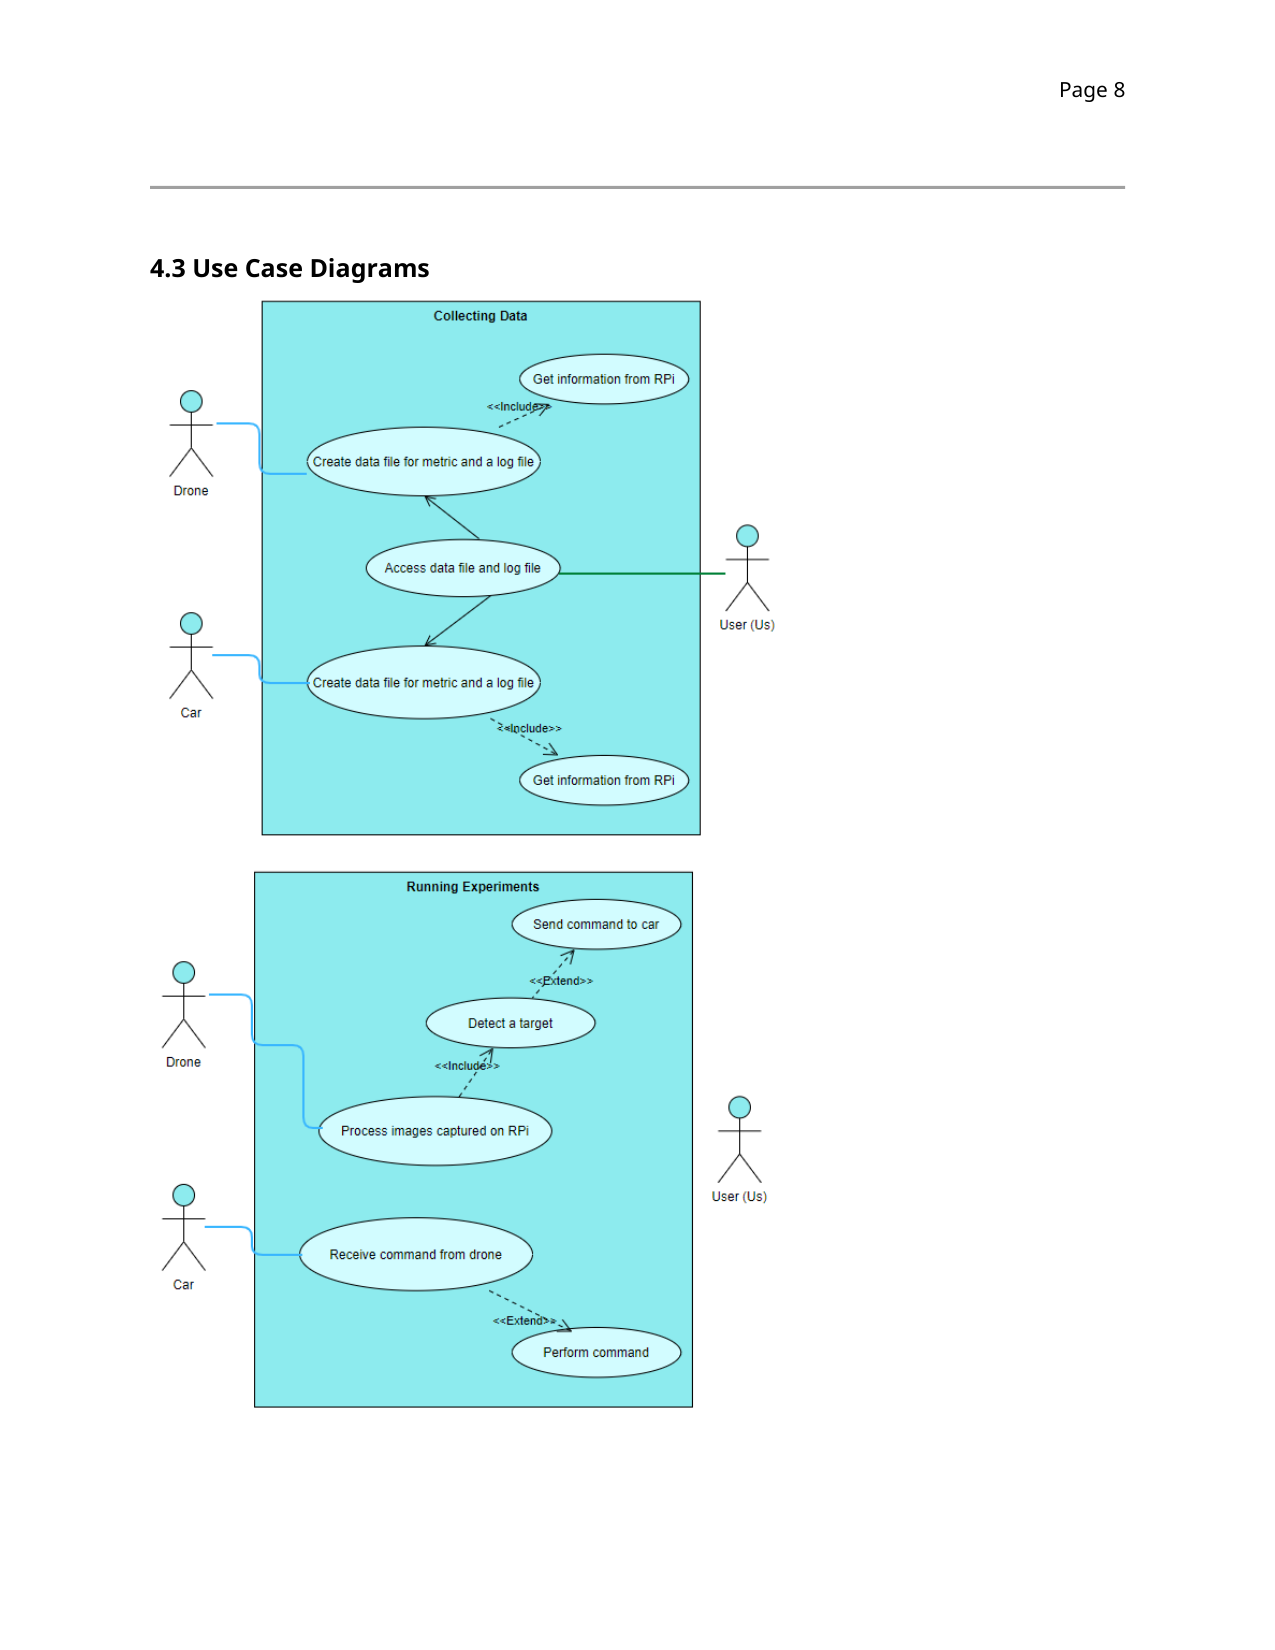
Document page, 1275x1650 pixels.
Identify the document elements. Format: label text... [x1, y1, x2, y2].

subtitle 4.3 Use Case Diagrams [150, 250, 1125, 284]
picture [150, 284, 806, 1427]
